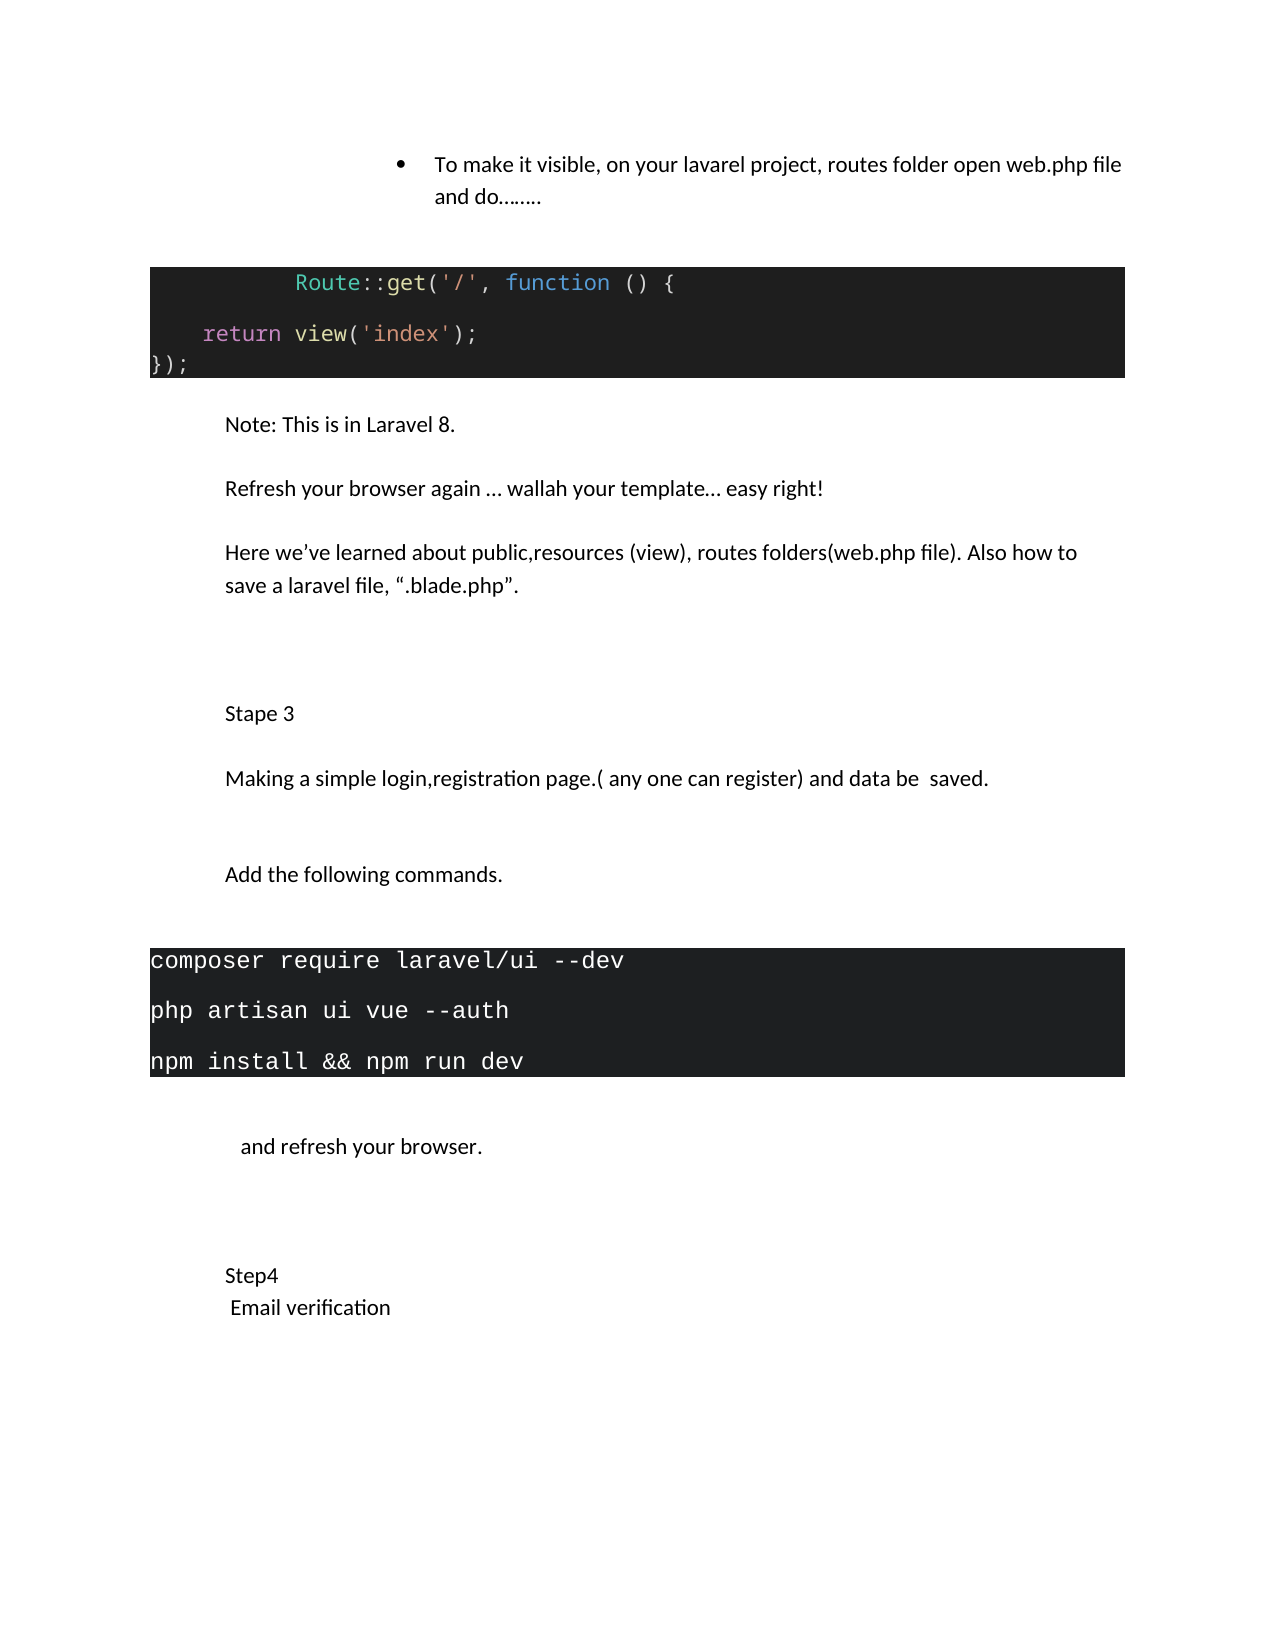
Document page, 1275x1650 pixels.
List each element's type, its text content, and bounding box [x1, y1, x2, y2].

list Refresh your browser again … wallah your template… easy right! [225, 474, 1125, 502]
text composer require laravel/ui --dev [150, 948, 1125, 975]
list and refresh your browser. [225, 1132, 1125, 1160]
list Here we’ve learned about public,resources (view), routes folders(web.php file). Also how to save a laravel file, “.blade.php”. [225, 538, 1125, 599]
text }); [150, 348, 1125, 378]
text return view('index'); [150, 318, 1125, 348]
list To make it visible, on your lavarel project, routes folder open web.php file and do…….. [397, 150, 1125, 210]
text npm install && npm run dev [150, 1049, 1125, 1077]
list Step4 [225, 1261, 1125, 1289]
list Add the following commands. [225, 860, 1125, 888]
text Route::get('/', function () { [150, 267, 1125, 297]
text php artisan ui vue --auth [150, 999, 1125, 1026]
list Note: This is in Laravel 8. [225, 410, 1125, 438]
list Stape 3 [225, 699, 1125, 727]
list Making a simple login,registration page.( any one can register) and data be saved. [225, 764, 1125, 792]
list Email verification [225, 1293, 1125, 1321]
